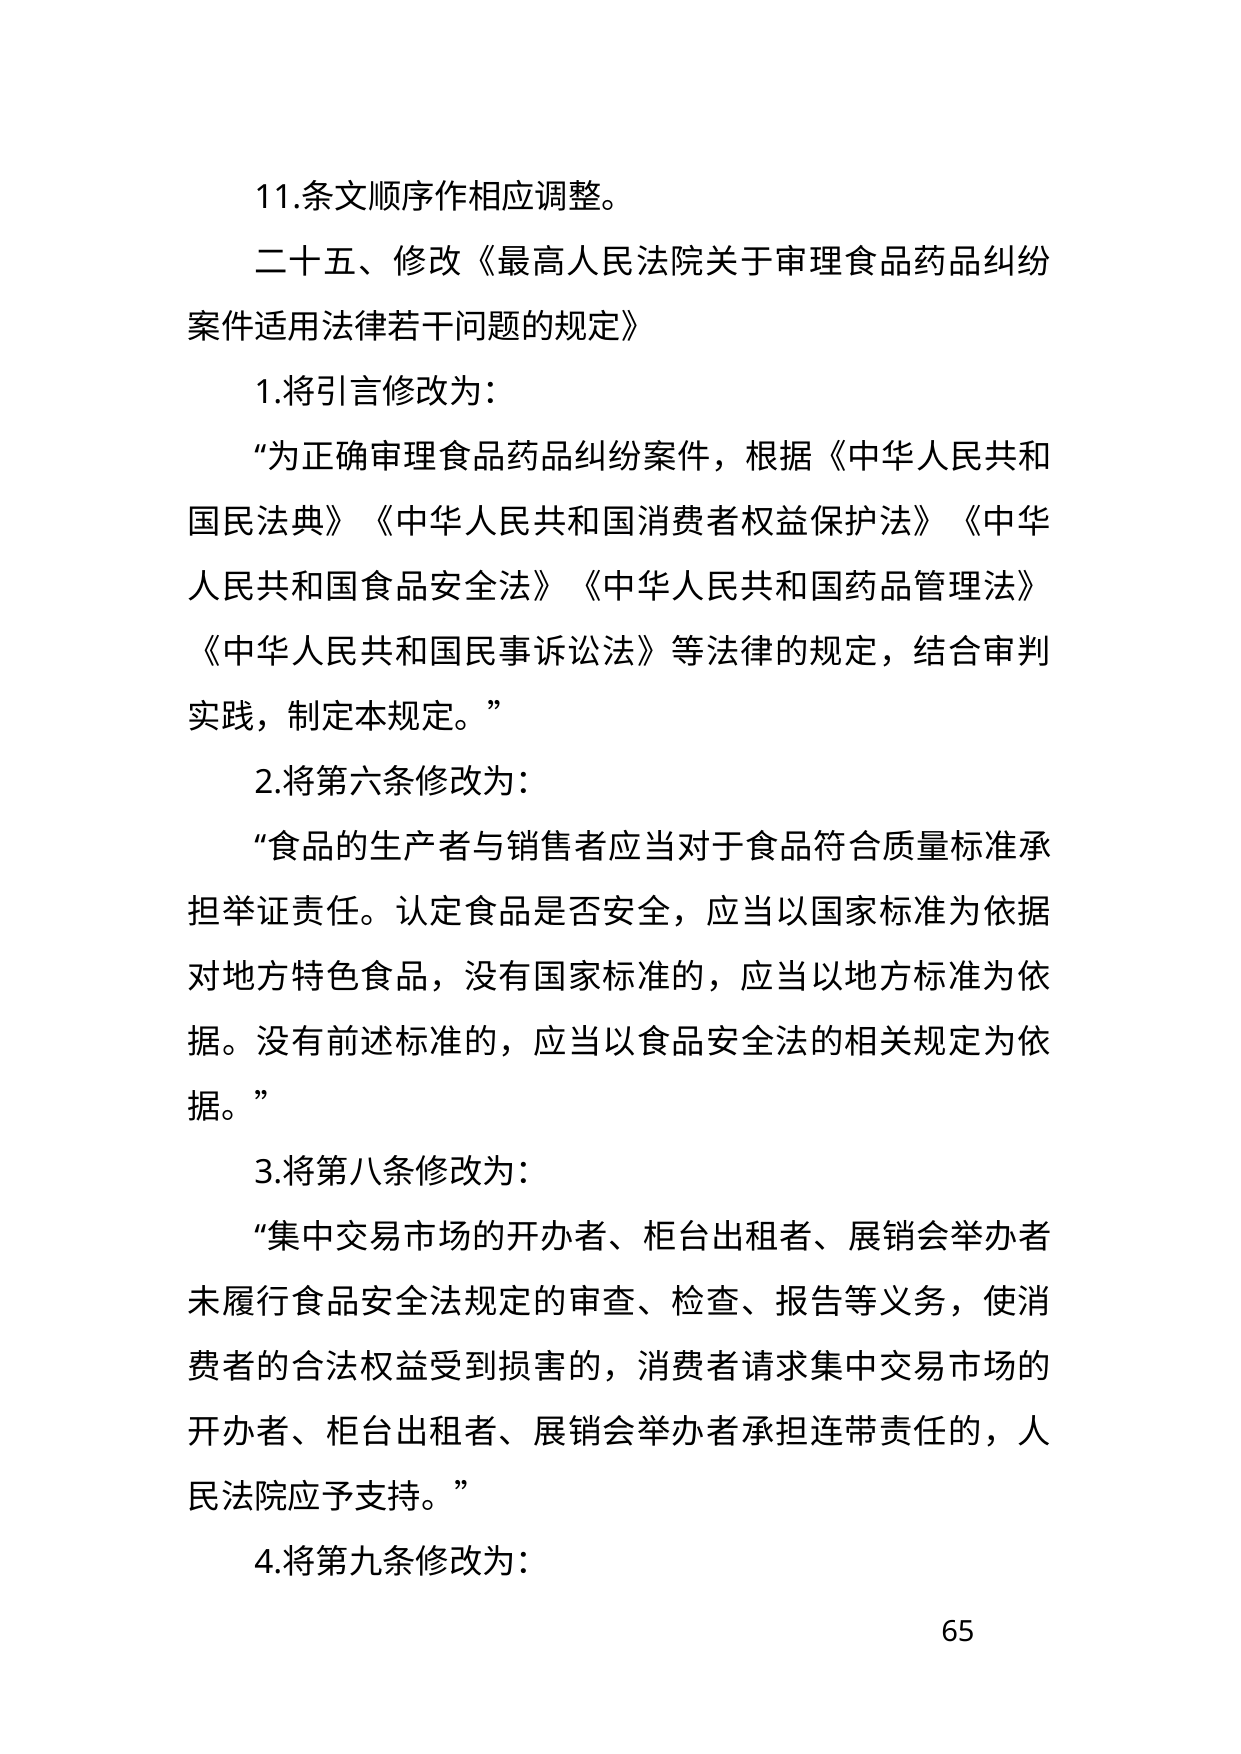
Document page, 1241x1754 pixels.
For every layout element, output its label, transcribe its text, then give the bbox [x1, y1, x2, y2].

text 4.将第九条修改为： [187, 1527, 1053, 1592]
text 1.将引言修改为： [187, 357, 1053, 422]
text 3.将第八条修改为： [187, 1137, 1053, 1202]
text “食品的生产者与销售者应当对于食品符合质量标准承担举证责任。认定食品是否安全，应当以国家标准为依据；对地方特色食品，没有国家标准的，应当以地方标准为依据。没有前述标准的，应当以食品安全法的相关规定为依据。” [187, 812, 1053, 1137]
text “集中交易市场的开办者、柜台出租者、展销会举办者未履行食品安全法规定的审查、检查、报告等义务，使消费者的合法权益受到损害的，消费者请求集中交易市场的开办者、柜台出租者、展销会举办者承担连带责任的，人民法院应予支持。” [187, 1202, 1053, 1527]
text 11.条文顺序作相应调整。 [187, 162, 1053, 227]
text 2.将第六条修改为： [187, 747, 1053, 812]
text “为正确审理食品药品纠纷案件，根据《中华人民共和国民法典》《中华人民共和国消费者权益保护法》《中华人民共和国食品安全法》《中华人民共和国药品管理法》《中华人民共和国民事诉讼法》等法律的规定，结合审判实践，制定本规定。” [187, 422, 1053, 747]
text 二十五、修改《最高人民法院关于审理食品药品纠纷案件适用法律若干问题的规定》 [187, 227, 1053, 357]
